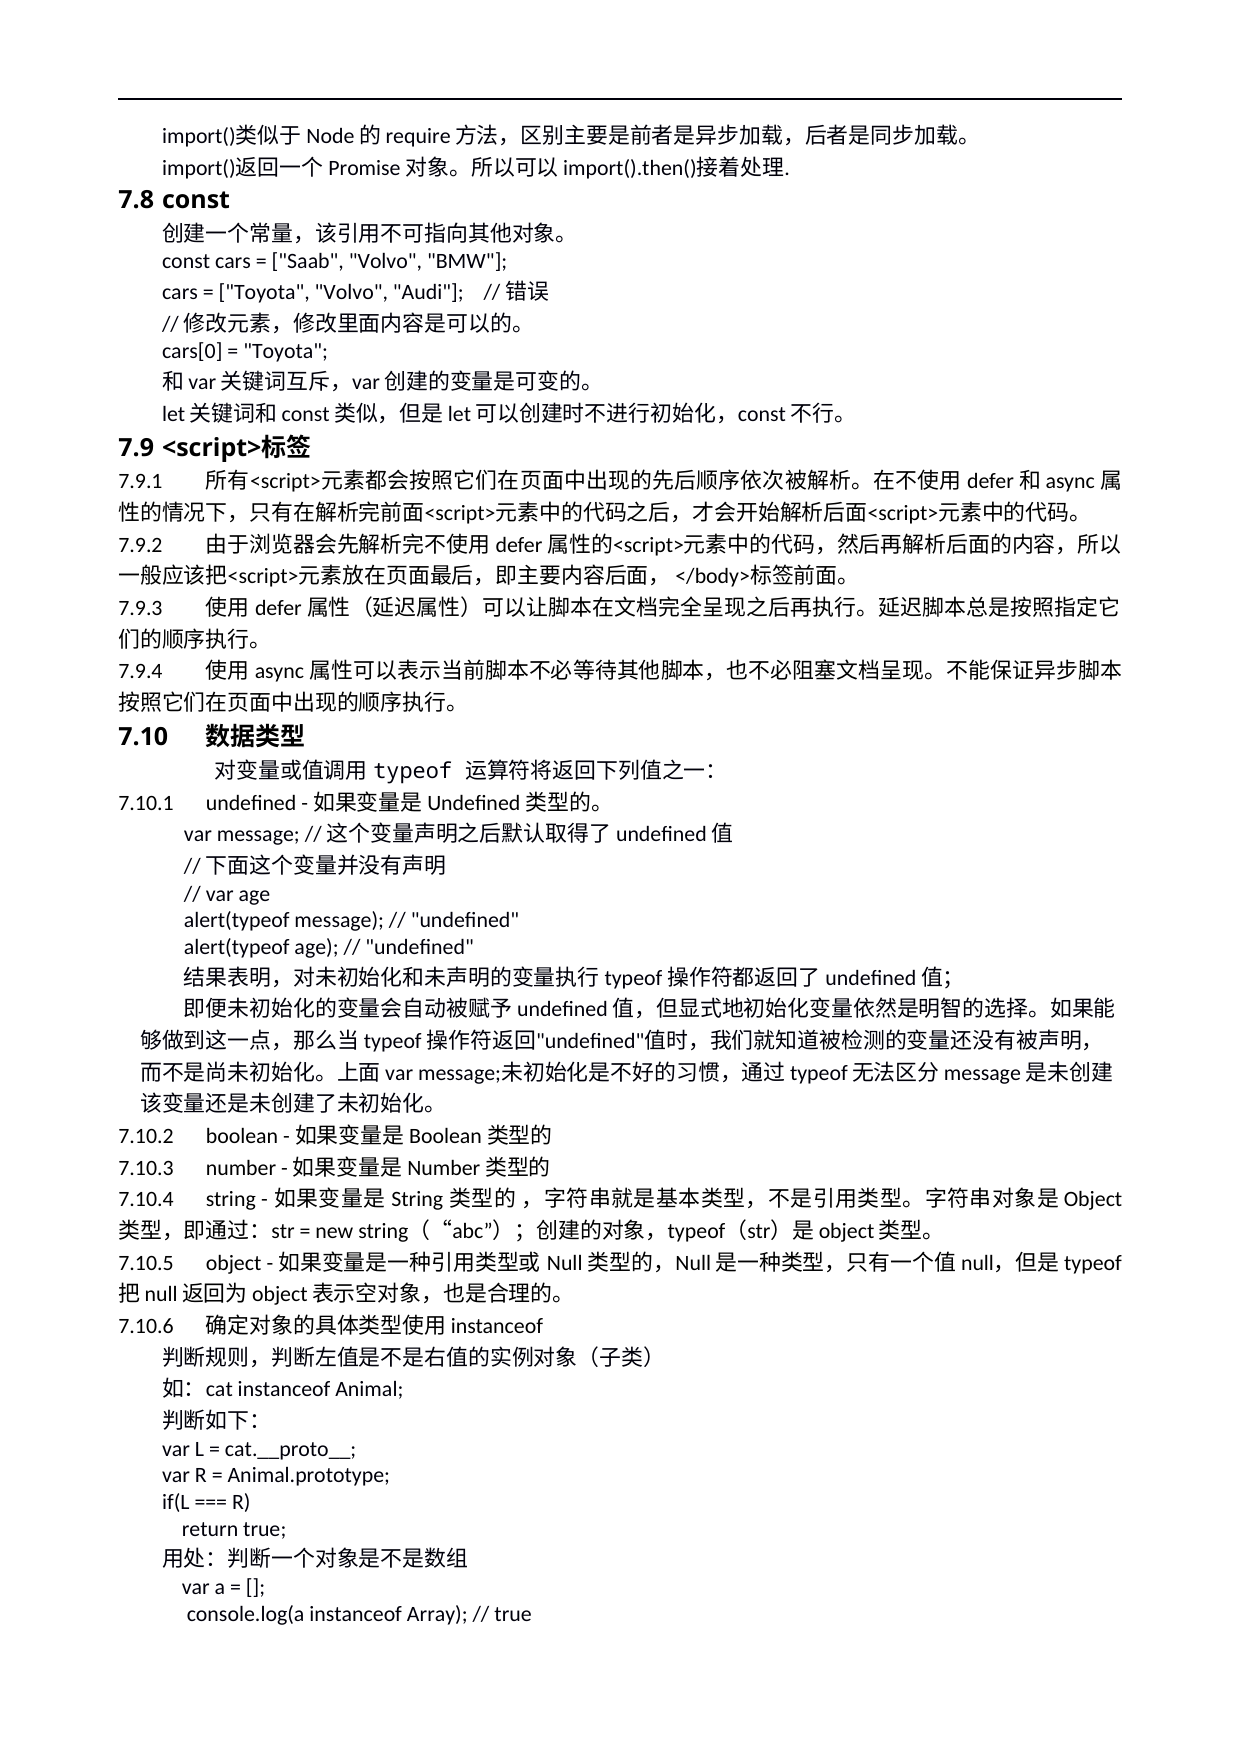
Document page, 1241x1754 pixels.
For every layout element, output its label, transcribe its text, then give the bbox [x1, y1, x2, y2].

text undefined - 如果变量是 Undefined 类型的。 [118, 785, 1122, 816]
text var a = []; [118, 1573, 1122, 1600]
text var L = cat.__proto__; [118, 1435, 1122, 1461]
text 使用 async 属性可以表示当前脚本不必等待其他脚本，也不必阻塞文档呈现。不能保证异步脚本按照它们在页面中出现的顺序执行。 [118, 653, 1122, 717]
text 判断规则，判断左值是不是右值的实例对象（子类） [118, 1340, 1122, 1371]
text 数据类型 [118, 717, 1122, 753]
text alert(typeof age); // "undefined" [140, 933, 1122, 960]
text import()返回一个 Promise 对象。所以可以import().then()接着处理. [118, 150, 1122, 181]
text var message; // 这个变量声明之后默认取得了 undefined 值 [140, 816, 1122, 848]
text 用处：判断一个对象是不是数组 [118, 1541, 1122, 1573]
text 使用 defer 属性（延迟属性）可以让脚本在文档完全呈现之后再执行。延迟脚本总是按照指定它们的顺序执行。 [118, 590, 1122, 653]
text 所有<script>元素都会按照它们在页面中出现的先后顺序依次被解析。在不使用 defer 和async 属性的情况下，只有在解析完前面<script>元素中的代码之后，才会开始解析后面<script>元素中的代码。 [118, 463, 1122, 527]
text cars[0] = "Toyota"; [118, 337, 1122, 364]
text 由于浏览器会先解析完不使用 defer 属性的<script>元素中的代码，然后再解析后面的内容，所以一般应该把<script>元素放在页面最后，即主要内容后面， </body>标签前面。 [118, 527, 1122, 590]
text 结果表明，对未初始化和未声明的变量执行 typeof 操作符都返回了 undefined 值； [140, 960, 1122, 991]
text const cars = ["Saab", "Volvo", "BMW"]; [118, 247, 1122, 274]
text return true; [118, 1515, 1122, 1541]
text // 下面这个变量并没有声明 [140, 848, 1122, 880]
text 和var关键词互斥，var创建的变量是可变的。 [118, 364, 1122, 396]
text alert(typeof message); // "undefined" [140, 906, 1122, 933]
text 即便未初始化的变量会自动被赋予 undefined 值，但显式地初始化变量依然是明智的选择。如果能够做到这一点，那么当 typeof 操作符返回"undefined"值时，我们就知道被检测的变量还没有被声明，而不是尚未初始化。上面var message;未初始化是不好的习惯，通过typeof无法区分message是未创建该变量还是未创建了未初始化。 [140, 991, 1122, 1118]
text 对变量或值调用 typeof 运算符将返回下列值之一： [118, 753, 1122, 785]
text // 修改元素，修改里面内容是可以的。 [118, 306, 1122, 337]
text boolean - 如果变量是 Boolean 类型的 [118, 1118, 1122, 1150]
text string - 如果变量是 String 类型的 ，字符串就是基本类型，不是引用类型。字符串对象是Object类型，即通过：str = new string（“abc”）；创建的对象，typeof（str）是object类型。 [118, 1181, 1122, 1245]
text <script>标签 [118, 427, 1122, 463]
text const [118, 181, 1122, 216]
text let关键词和const类似，但是let可以创建时不进行初始化，const不行。 [118, 396, 1122, 427]
text var R = Animal.prototype; [118, 1461, 1122, 1488]
text 如：cat instanceof Animal; [118, 1371, 1122, 1403]
text if(L === R) [118, 1488, 1122, 1515]
text number - 如果变量是 Number 类型的 [118, 1150, 1122, 1181]
text console.log(a instanceof Array); // true [118, 1600, 1122, 1626]
text cars = ["Toyota", "Volvo", "Audi"]; // 错误 [118, 274, 1122, 306]
text object - 如果变量是一种引用类型或 Null 类型的，Null是一种类型，只有一个值null，但是typeof把null返回为object表示空对象，也是合理的。 [118, 1245, 1122, 1308]
text 创建一个常量，该引用不可指向其他对象。 [118, 216, 1122, 247]
text 判断如下： [118, 1403, 1122, 1435]
text import()类似于 Node 的require方法，区别主要是前者是异步加载，后者是同步加载。 [118, 118, 1122, 150]
text // var age [140, 880, 1122, 906]
text 确定对象的具体类型使用instanceof [118, 1308, 1122, 1340]
